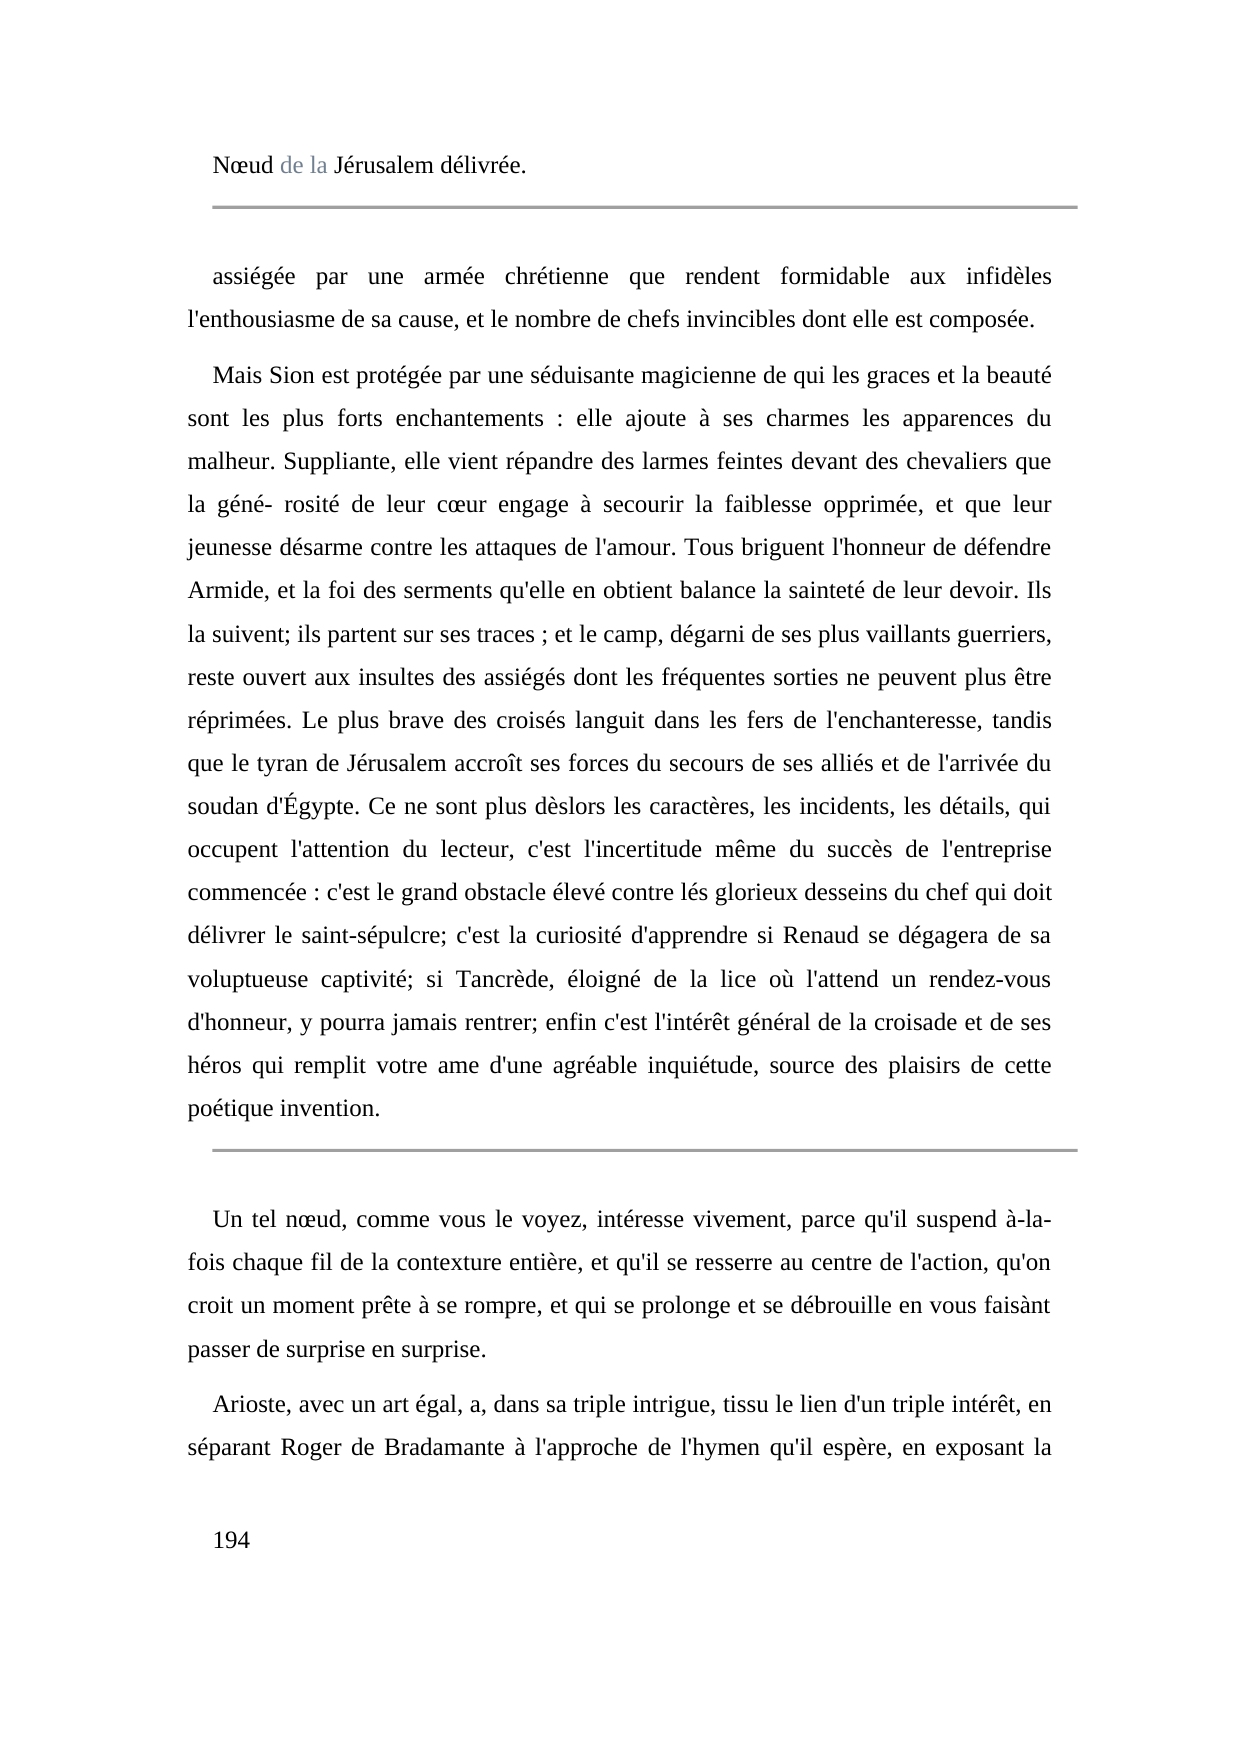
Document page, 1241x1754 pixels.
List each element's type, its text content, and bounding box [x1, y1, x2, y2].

text Nœud de la Jérusalem délivrée. [187, 150, 1053, 179]
text Un tel nœud, comme vous le voyez, intéresse vivement, parce qu'il suspend à-la-fois chaque fil de la contexture entière, et qu'il se resserre au centre de l'action, qu'on croit un moment prête à se rompre, et qui se prolonge et se débrouille en vous faisànt passer de surprise en surprise. [187, 1204, 1053, 1362]
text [187, 1389, 1053, 1461]
text assiégée par une armée chrétienne que rendent formidable aux infidèles l'enthousiasme de sa cause, et le nombre de chefs invincibles dont elle est composée. [187, 261, 1053, 333]
text Mais Sion est protégée par une séduisante magicienne de qui les graces et la beauté sont les plus forts enchantements : elle ajoute à ses charmes les apparences du malheur. Suppliante, elle vient répandre des larmes feintes devant des chevaliers que la géné- rosité de leur cœur engage à secourir la faiblesse opprimée, et que leur jeunesse désarme contre les attaques de l'amour. Tous briguent l'honneur de défendre Armide, et la foi des serments qu'elle en obtient balance la sainteté de leur devoir. Ils la suivent; ils partent sur ses traces ; et le camp, dégarni de ses plus vaillants guerriers, reste ouvert aux insultes des assiégés dont les fréquentes sorties ne peuvent plus être réprimées. Le plus brave des croisés languit dans les fers de l'enchanteresse, tandis que le tyran de Jérusalem accroît ses forces du secours de ses alliés et de l'arrivée du soudan d'Égypte. Ce ne sont plus dèslors les caractères, les incidents, les détails, qui occupent l'attention du lecteur, c'est l'incertitude même du succès de l'entreprise commencée : c'est le grand obstacle élevé contre lés glorieux desseins du chef qui doit délivrer le saint-sépulcre; c'est la curiosité d'apprendre si Renaud se dégagera de sa voluptueuse captivité; si Tancrède, éloigné de la lice où l'attend un rendez-vous d'honneur, y pourra jamais rentrer; enfin c'est l'intérêt général de la croisade et de ses héros qui remplit votre ame d'une agréable inquiétude, source des plaisirs de cette poétique invention. [187, 360, 1053, 1122]
